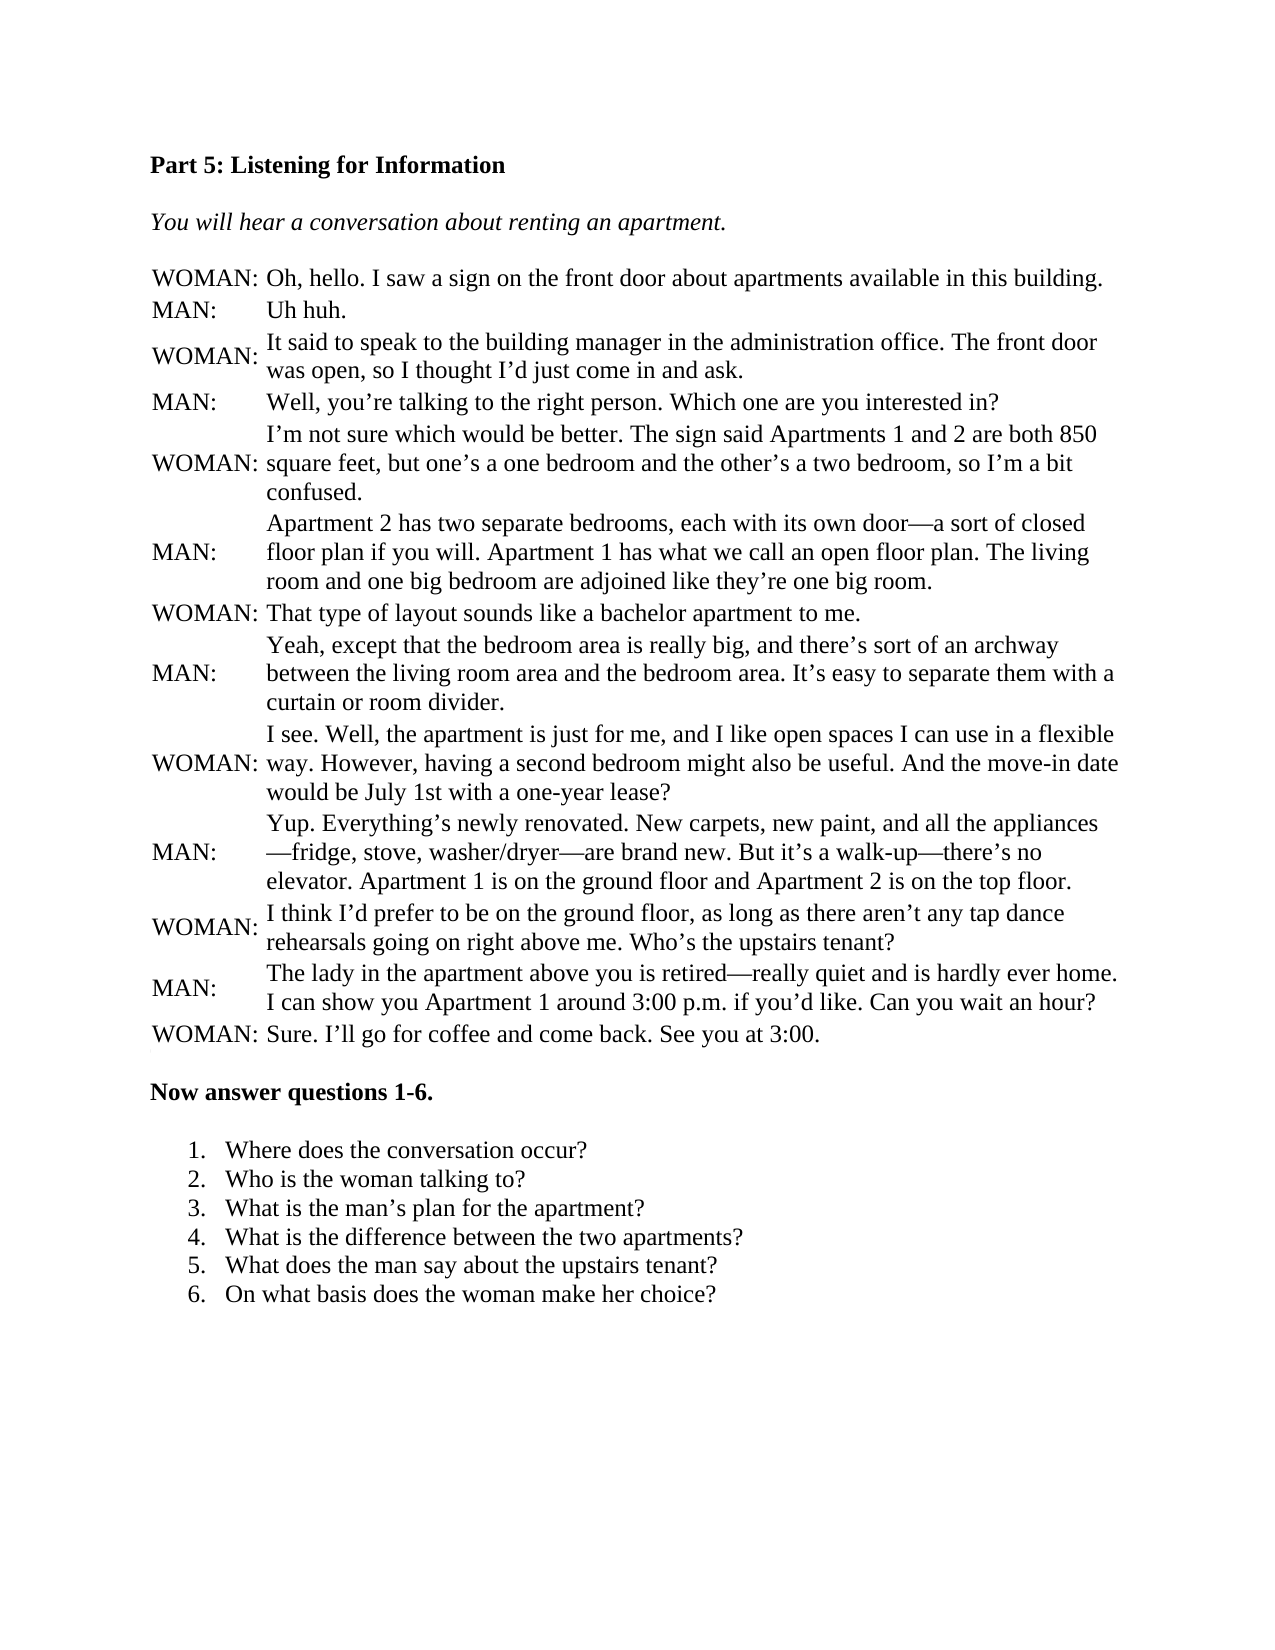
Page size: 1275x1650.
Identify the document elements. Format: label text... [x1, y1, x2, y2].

table_header WOMAN: [150, 261, 265, 293]
list On what basis does the woman make her choice? [187, 1279, 1125, 1308]
table_cell MAN: [150, 628, 265, 717]
table_cell Yup. Everything’s newly renovated. New carpets, new paint, and all the appliances—fridge, stove, washer/dryer—are brand new. But it’s a walk-up—there’s no elevator. Apartment 1 is on the ground floor and Apartment 2 is on the top floor. [265, 807, 1125, 896]
table_header Oh, hello. I saw a sign on the front door about apartments available in this building. [265, 261, 1125, 293]
table_cell MAN: [150, 386, 265, 417]
table_cell MAN: [150, 957, 265, 1017]
table_cell WOMAN: [150, 718, 265, 807]
table_cell MAN: [150, 293, 265, 325]
table_cell WOMAN: [150, 325, 265, 386]
table_cell WOMAN: [150, 896, 265, 957]
list Who is the woman talking to? [187, 1164, 1125, 1193]
table_cell Well, you’re talking to the right person. Which one are you interested in? [265, 386, 1125, 417]
table_cell MAN: [150, 807, 265, 896]
table_cell Yeah, except that the bedroom area is really big, and there’s sort of an archway between the living room area and the bedroom area. It’s easy to separate them with a curtain or room divider. [265, 628, 1125, 717]
table_cell I see. Well, the apartment is just for me, and I like open spaces I can use in a flexible way. However, having a second bedroom might also be useful. And the move-in date would be July 1st with a one-year lease? [265, 718, 1125, 807]
table_cell Uh huh. [265, 293, 1125, 325]
table_cell Apartment 2 has two separate bedrooms, each with its own door—a sort of closed floor plan if you will. Apartment 1 has what we call an open floor plan. The living room and one big bedroom are adjoined like they’re one big room. [265, 507, 1125, 596]
table_cell The lady in the apartment above you is retired—really quiet and is hardly ever home. I can show you Apartment 1 around 3:00 p.m. if you’d like. Can you wait an hour? [265, 957, 1125, 1017]
table_cell I think I’d prefer to be on the ground floor, as long as there aren’t any tap dance rehearsals going on right above me. Who’s the upstairs tenant? [265, 896, 1125, 957]
table_cell It said to speak to the building manager in the administration office. The front door was open, so I thought I’d just come in and ask. [265, 325, 1125, 386]
table_cell That type of layout sounds like a bachelor apartment to me. [265, 596, 1125, 628]
table_cell WOMAN: [150, 1018, 265, 1049]
table_cell Sure. I’ll go for coffee and come back. See you at 3:00. [265, 1018, 1125, 1049]
text Part 5: Listening for Information You will hear a conversation about renting an apartment. [150, 150, 1125, 236]
table_cell WOMAN: [150, 418, 265, 507]
list What is the man’s plan for the apartment? [187, 1193, 1125, 1222]
list What is the difference between the two apartments? [187, 1222, 1125, 1250]
list What does the man say about the upstairs tenant? [187, 1250, 1125, 1279]
list Where does the conversation occur? [187, 1135, 1125, 1164]
text Now answer questions 1-6. [150, 1077, 1125, 1106]
table_cell I’m not sure which would be better. The sign said Apartments 1 and 2 are both 850 square feet, but one’s a one bedroom and the other’s a two bedroom, so I’m a bit confused. [265, 418, 1125, 507]
table_cell MAN: [150, 507, 265, 596]
table_cell WOMAN: [150, 596, 265, 628]
